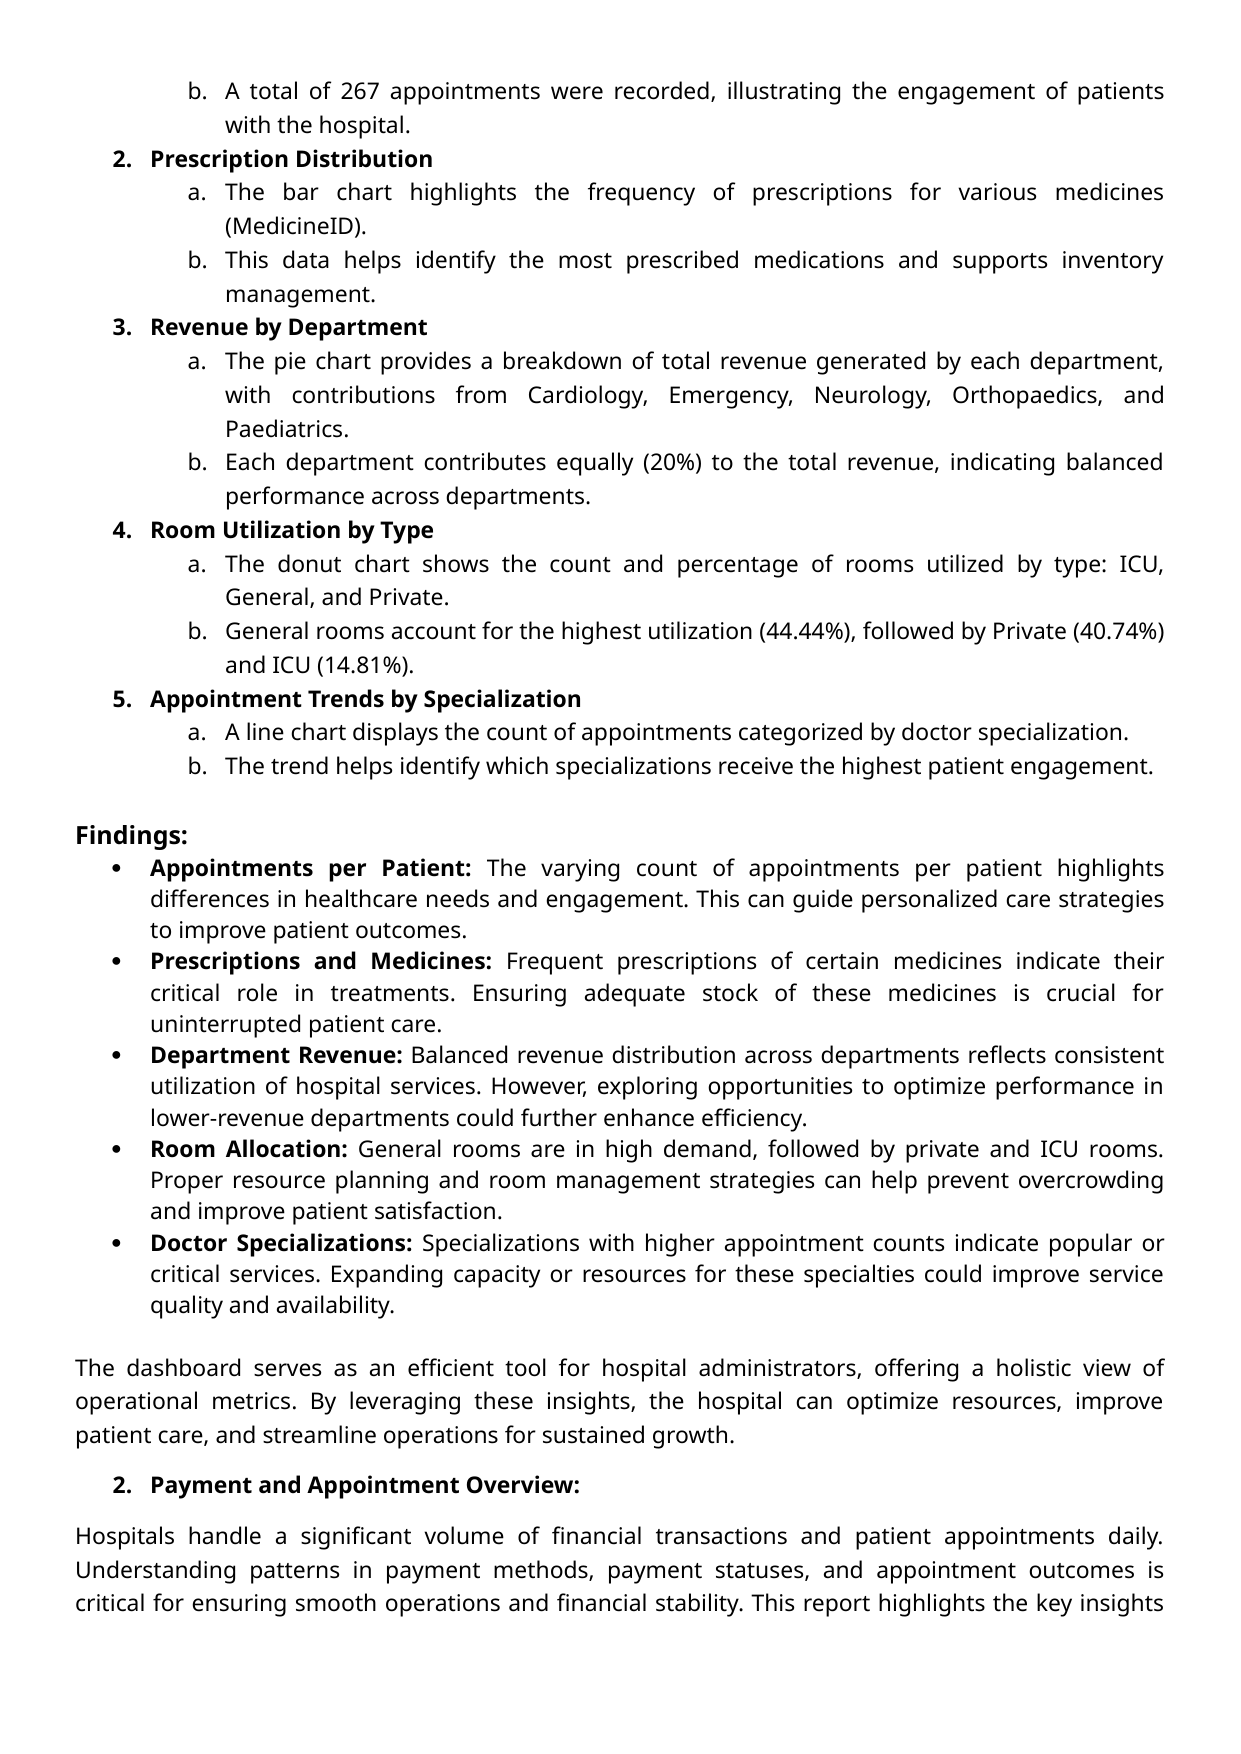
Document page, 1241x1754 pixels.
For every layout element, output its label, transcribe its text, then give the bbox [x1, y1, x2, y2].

list Room Utilization by Type [112, 514, 1165, 545]
list Each department contributes equally (20%) to the total revenue, indicating balanced performance across departments. [187, 446, 1165, 511]
text Findings: [75, 817, 1165, 852]
list A total of 267 appointments were recorded, illustrating the engagement of patients with the hospital. [187, 75, 1165, 140]
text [75, 1520, 1165, 1619]
list Appointment Trends by Specialization [112, 682, 1165, 714]
list Prescriptions and Medicines: Frequent prescriptions of certain medicines indicate their critical role in treatments. Ensuring adequate stock of these medicines is crucial for uninterrupted patient care. [112, 945, 1165, 1039]
list Revenue by Department [112, 311, 1165, 342]
list The trend helps identify which specializations receive the highest patient engagement. [187, 750, 1165, 781]
list Doctor Specializations: Specializations with higher appointment counts indicate popular or critical services. Expanding capacity or resources for these specialties could improve service quality and availability. [112, 1227, 1165, 1320]
list A line chart displays the count of appointments categorized by doctor specialization. [187, 716, 1165, 747]
text The dashboard serves as an efficient tool for hospital administrators, offering a holistic view of operational metrics. By leveraging these insights, the hospital can optimize resources, improve patient care, and streamline operations for sustained growth. [75, 1352, 1165, 1450]
list This data helps identify the most prescribed medications and supports inventory management. [187, 244, 1165, 309]
list The pie chart provides a breakdown of total revenue generated by each department, with contributions from Cardiology, Emergency, Neurology, Orthopaedics, and Paediatrics. [187, 345, 1165, 444]
list The bar chart highlights the frequency of prescriptions for various medicines (MedicineID). [187, 176, 1165, 241]
list Department Revenue: Balanced revenue distribution across departments reflects consistent utilization of hospital services. However, exploring opportunities to optimize performance in lower-revenue departments could further enhance efficiency. [112, 1039, 1165, 1133]
list Payment and Appointment Overview: [112, 1469, 1165, 1501]
list Prescription Distribution [112, 142, 1165, 174]
list Room Allocation: General rooms are in high demand, followed by private and ICU rooms. Proper resource planning and room management strategies can help prevent overcrowding and improve patient satisfaction. [112, 1133, 1165, 1227]
list General rooms account for the highest utilization (44.44%), followed by Private (40.74%) and ICU (14.81%). [187, 615, 1165, 680]
list Appointments per Patient: The varying count of appointments per patient highlights differences in healthcare needs and engagement. This can guide personalized care strategies to improve patient outcomes. [112, 852, 1165, 945]
list The donut chart shows the count and percentage of rooms utilized by type: ICU, General, and Private. [187, 547, 1165, 612]
